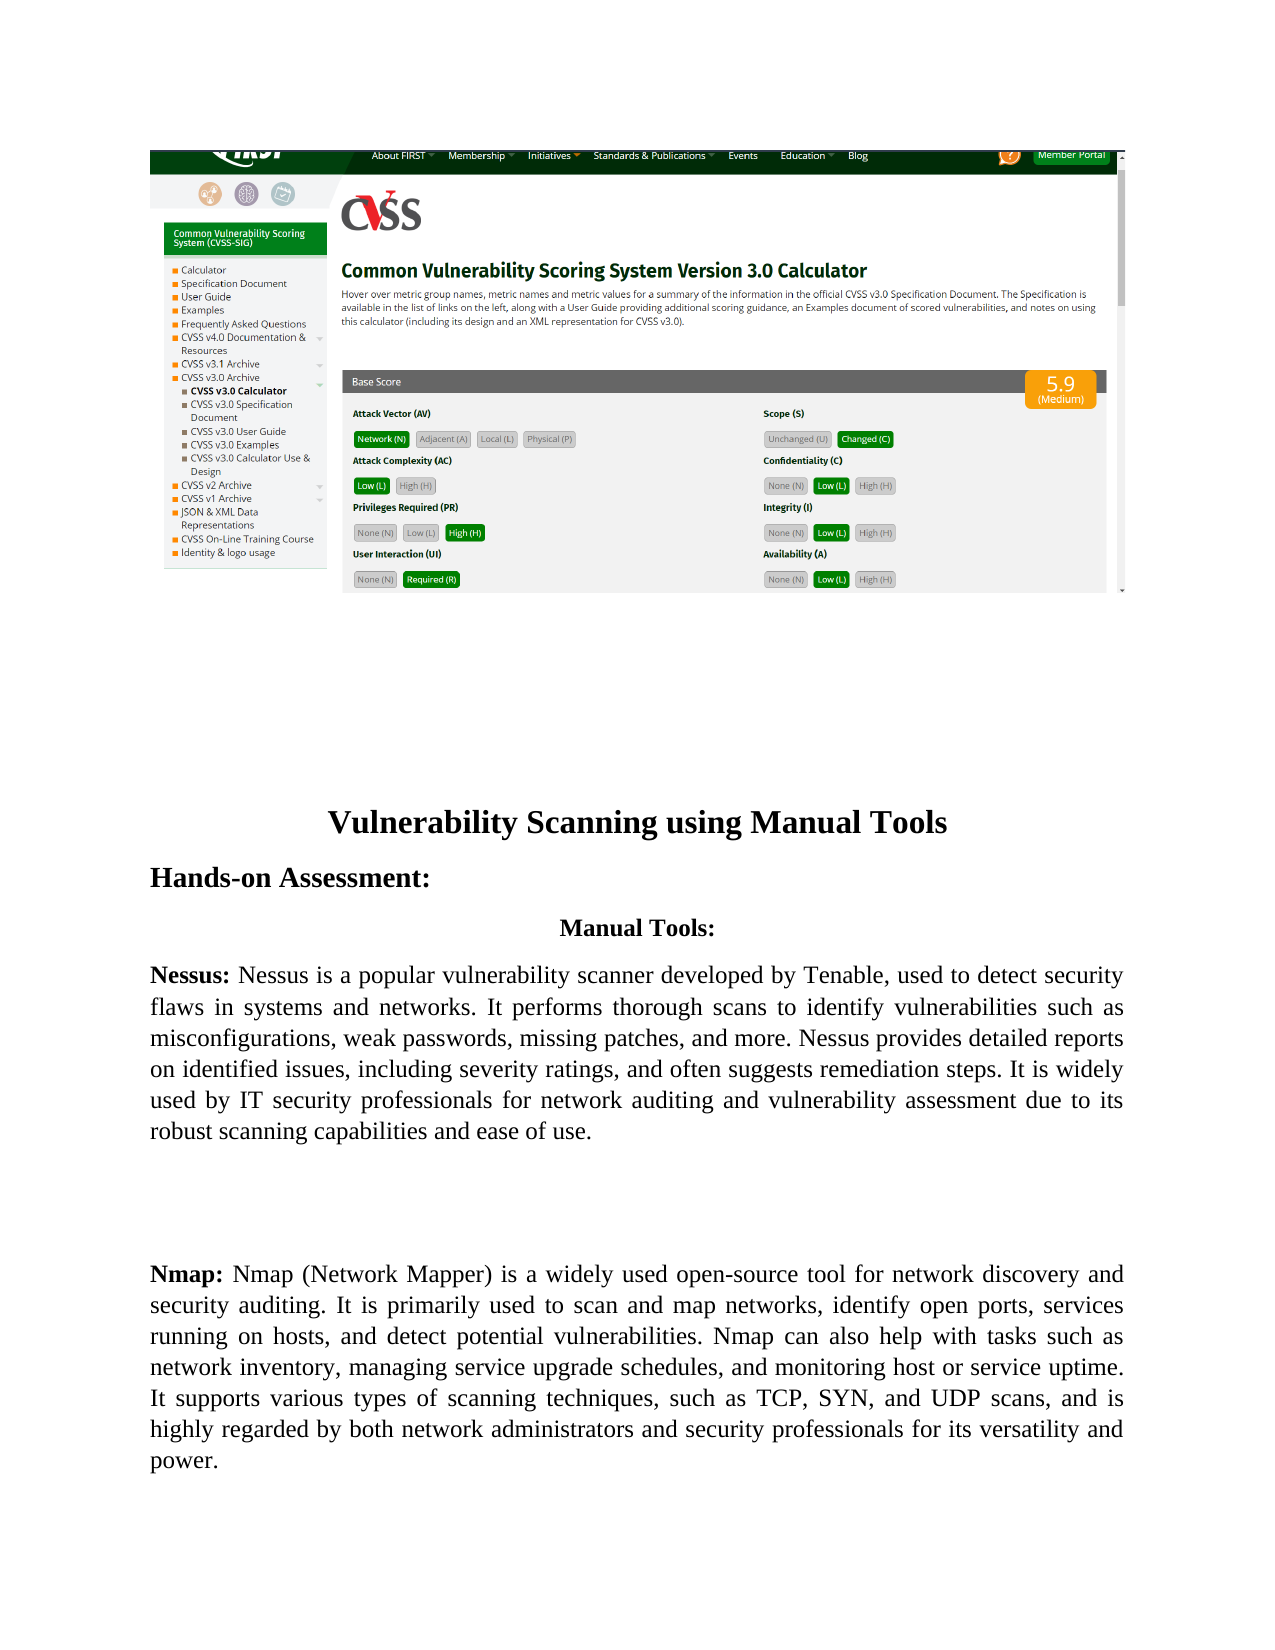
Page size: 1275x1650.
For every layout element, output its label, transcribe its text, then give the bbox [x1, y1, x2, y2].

text Vulnerability Scanning using Manual Tools [150, 802, 1125, 840]
text Hands-on Assessment: [150, 860, 1125, 893]
text Nessus: Nessus is a popular vulnerability scanner developed by Tenable, used to detect security flaws in systems and networks. It performs thorough scans to identify vulnerabilities such as misconfigurations, weak passwords, missing patches, and more. Nessus provides detailed reports on identified issues, including severity ratings, and often suggests remediation steps. It is widely used by IT security professionals for network auditing and vulnerability assessment due to its robust scanning capabilities and ease of use. [150, 961, 1125, 1144]
text Manual Tools: [150, 913, 1125, 942]
text Nmap: Nmap (Network Mapper) is a widely used open-source tool for network discovery and security auditing. It is primarily used to scan and map networks, identify open ports, services running on hosts, and detect potential vulnerabilities. Nmap can also help with tasks such as network inventory, managing service upgrade schedules, and monitoring host or service uptime. It supports various types of scanning techniques, such as TCP, SYN, and UDP scans, and is highly regarded by both network administrators and security professionals for its versatility and power. [150, 1259, 1125, 1474]
picture [150, 150, 1125, 593]
